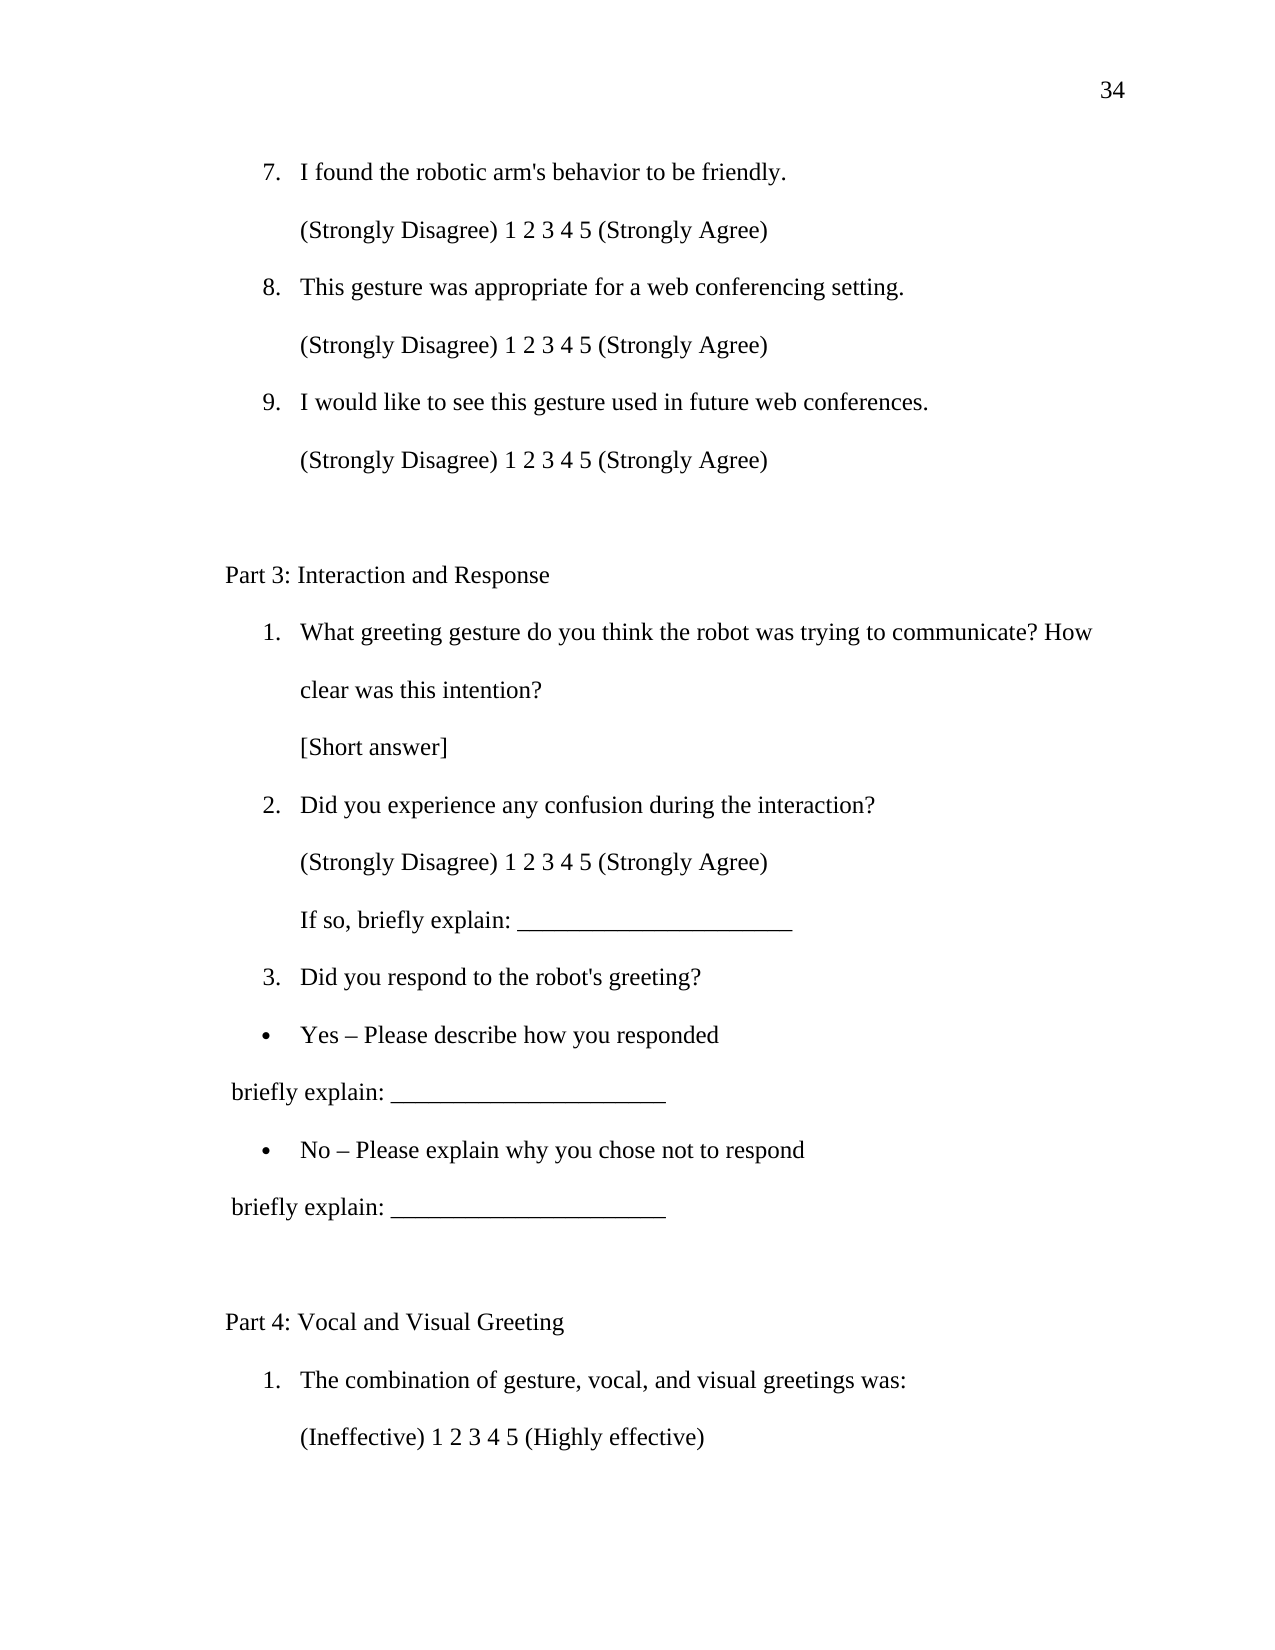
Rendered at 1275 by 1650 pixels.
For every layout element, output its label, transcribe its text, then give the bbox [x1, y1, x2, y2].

list I would like to see this gesture used in future web conferences. (Strongly Disagree) 1 2 3 4 5 (Strongly Agree) [262, 387, 1125, 474]
list Yes – Please describe how you responded [262, 1020, 1125, 1049]
list I found the robotic arm's behavior to be friendly. (Strongly Disagree) 1 2 3 4 5 (Strongly Agree) [262, 157, 1125, 244]
text Part 3: Interaction and Response [225, 560, 1125, 589]
text Part 4: Vocal and Visual Greeting [225, 1307, 1125, 1336]
list What greeting gesture do you think the robot was trying to communicate? How clear was this intention? [Short answer] [262, 617, 1125, 761]
list No – Please explain why you chose not to respond [262, 1135, 1125, 1164]
list This gesture was appropriate for a web conferencing setting. (Strongly Disagree) 1 2 3 4 5 (Strongly Agree) [262, 272, 1125, 359]
list The combination of gesture, vocal, and visual greetings was: (Ineffective) 1 2 3 4 5 (Highly effective) [262, 1365, 1125, 1451]
text briefly explain: ______________________ [225, 1192, 1125, 1221]
text briefly explain: ______________________ [225, 1077, 1125, 1106]
list Did you respond to the robot's greeting? [262, 962, 1125, 991]
list Did you experience any confusion during the interaction? (Strongly Disagree) 1 2 3 4 5 (Strongly Agree) If so, briefly explain: ______________________ [262, 790, 1125, 934]
